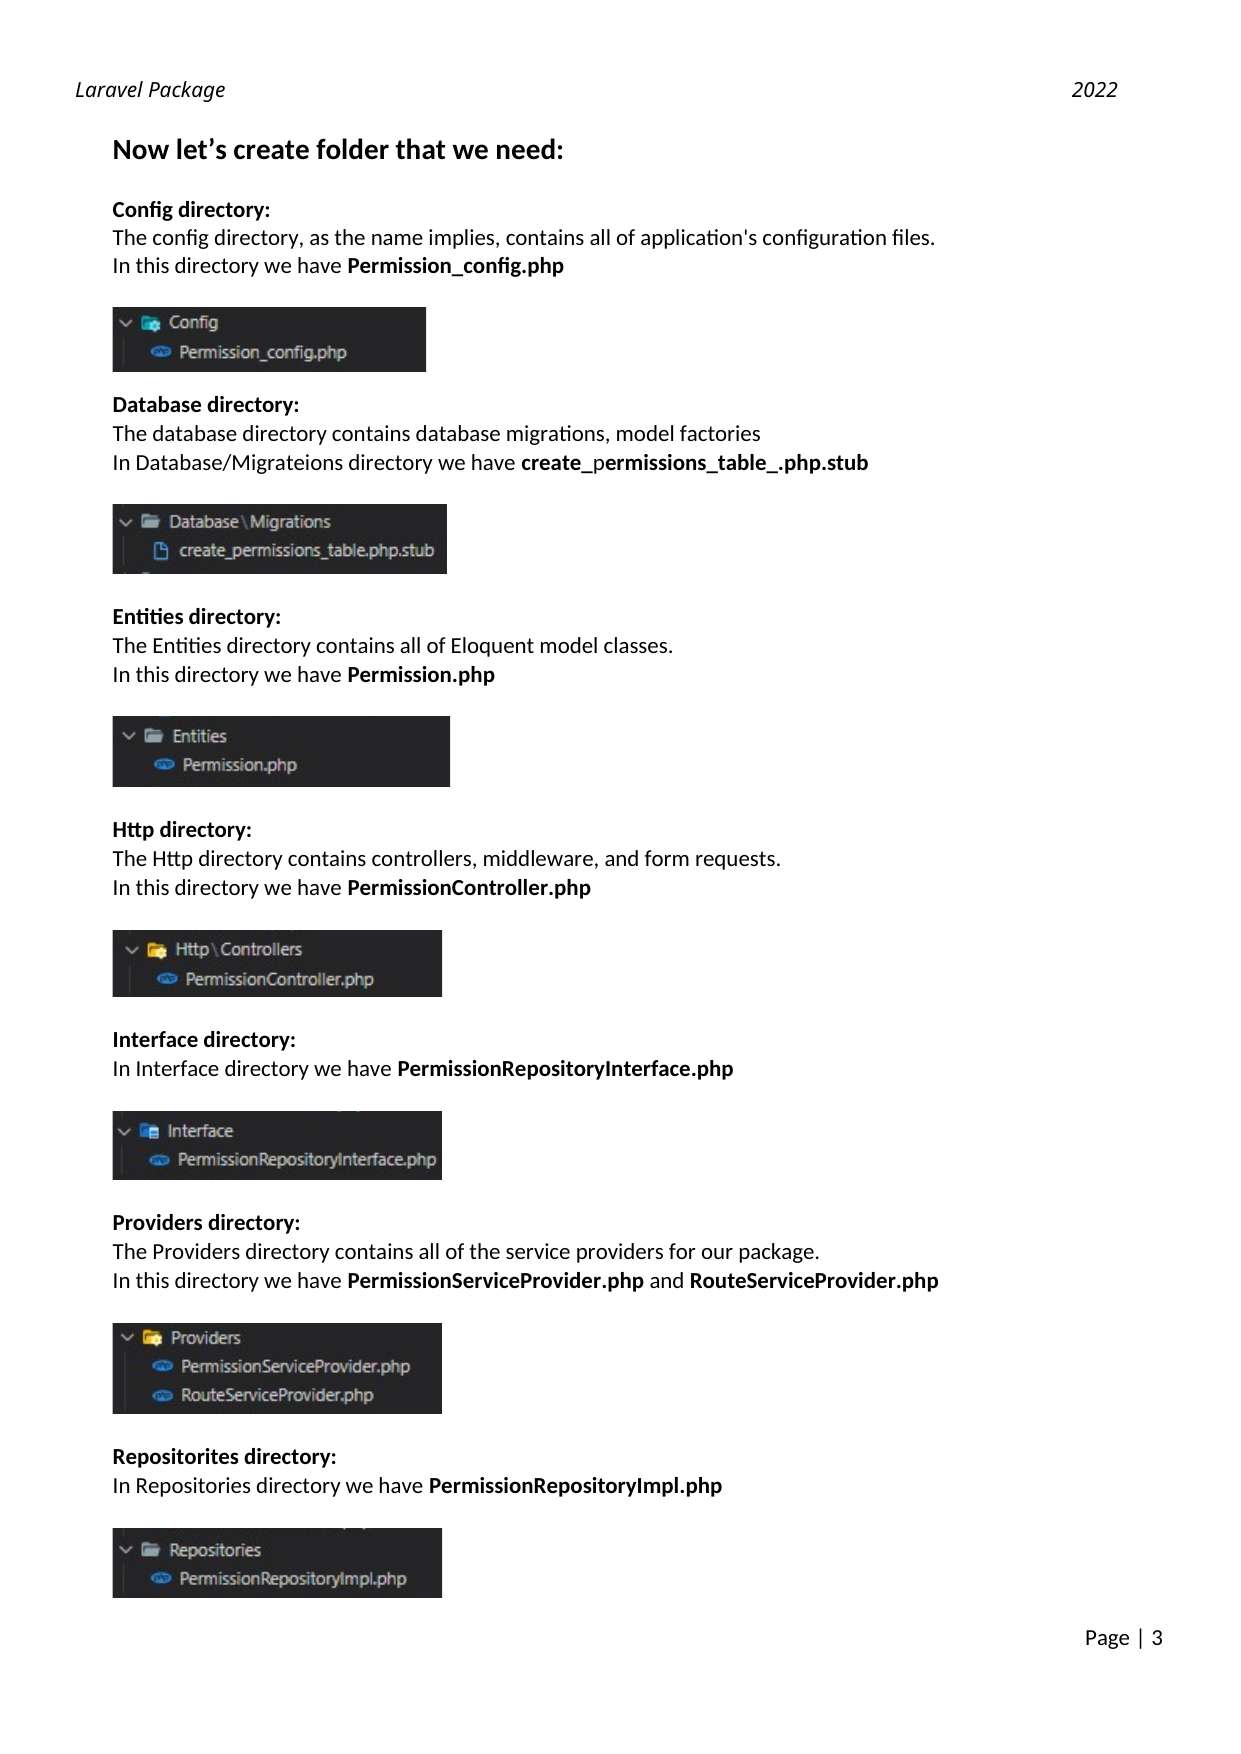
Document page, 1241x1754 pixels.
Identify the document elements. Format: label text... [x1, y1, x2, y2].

text Now let’s create folder that we need: [75, 131, 1162, 167]
picture [112, 307, 427, 372]
text The Http directory contains controllers, middleware, and form requests. [75, 844, 1162, 872]
text In this directory we have Permission.php [75, 660, 1162, 688]
picture [112, 1111, 442, 1180]
text In Interface directory we have PermissionRepositoryInterface.php [75, 1054, 1162, 1082]
text In Repositories directory we have PermissionRepositoryImpl.php [112, 1471, 1162, 1499]
text In this directory we have PermissionServiceProvider.php and RouteServiceProvider.php [112, 1266, 1162, 1294]
picture [112, 504, 447, 574]
picture [112, 1323, 442, 1414]
text Interface directory: [75, 1025, 1162, 1053]
picture [112, 1528, 443, 1598]
text Providers directory: [112, 1208, 1162, 1236]
text Repositorites directory: [112, 1442, 1162, 1471]
text Database directory: [75, 390, 1162, 418]
text In Database/Migrateions directory we have create_permissions_table_.php.stub [75, 448, 1162, 476]
picture [112, 930, 443, 997]
text The database directory contains database migrations, model factories [75, 419, 1162, 447]
text In this directory we have PermissionController.php [75, 873, 1162, 901]
picture [112, 716, 451, 787]
text Entities directory: [75, 602, 1162, 630]
text Config directory: [75, 195, 1162, 223]
text Http directory: [75, 816, 1162, 843]
text The Providers directory contains all of the service providers for our package. [112, 1237, 1162, 1265]
text The Entities directory contains all of Eloquent model classes. [75, 631, 1162, 659]
text The config directory, as the name implies, contains all of application's configuration files. [75, 223, 1162, 251]
text In this directory we have Permission_config.php [75, 251, 1162, 279]
